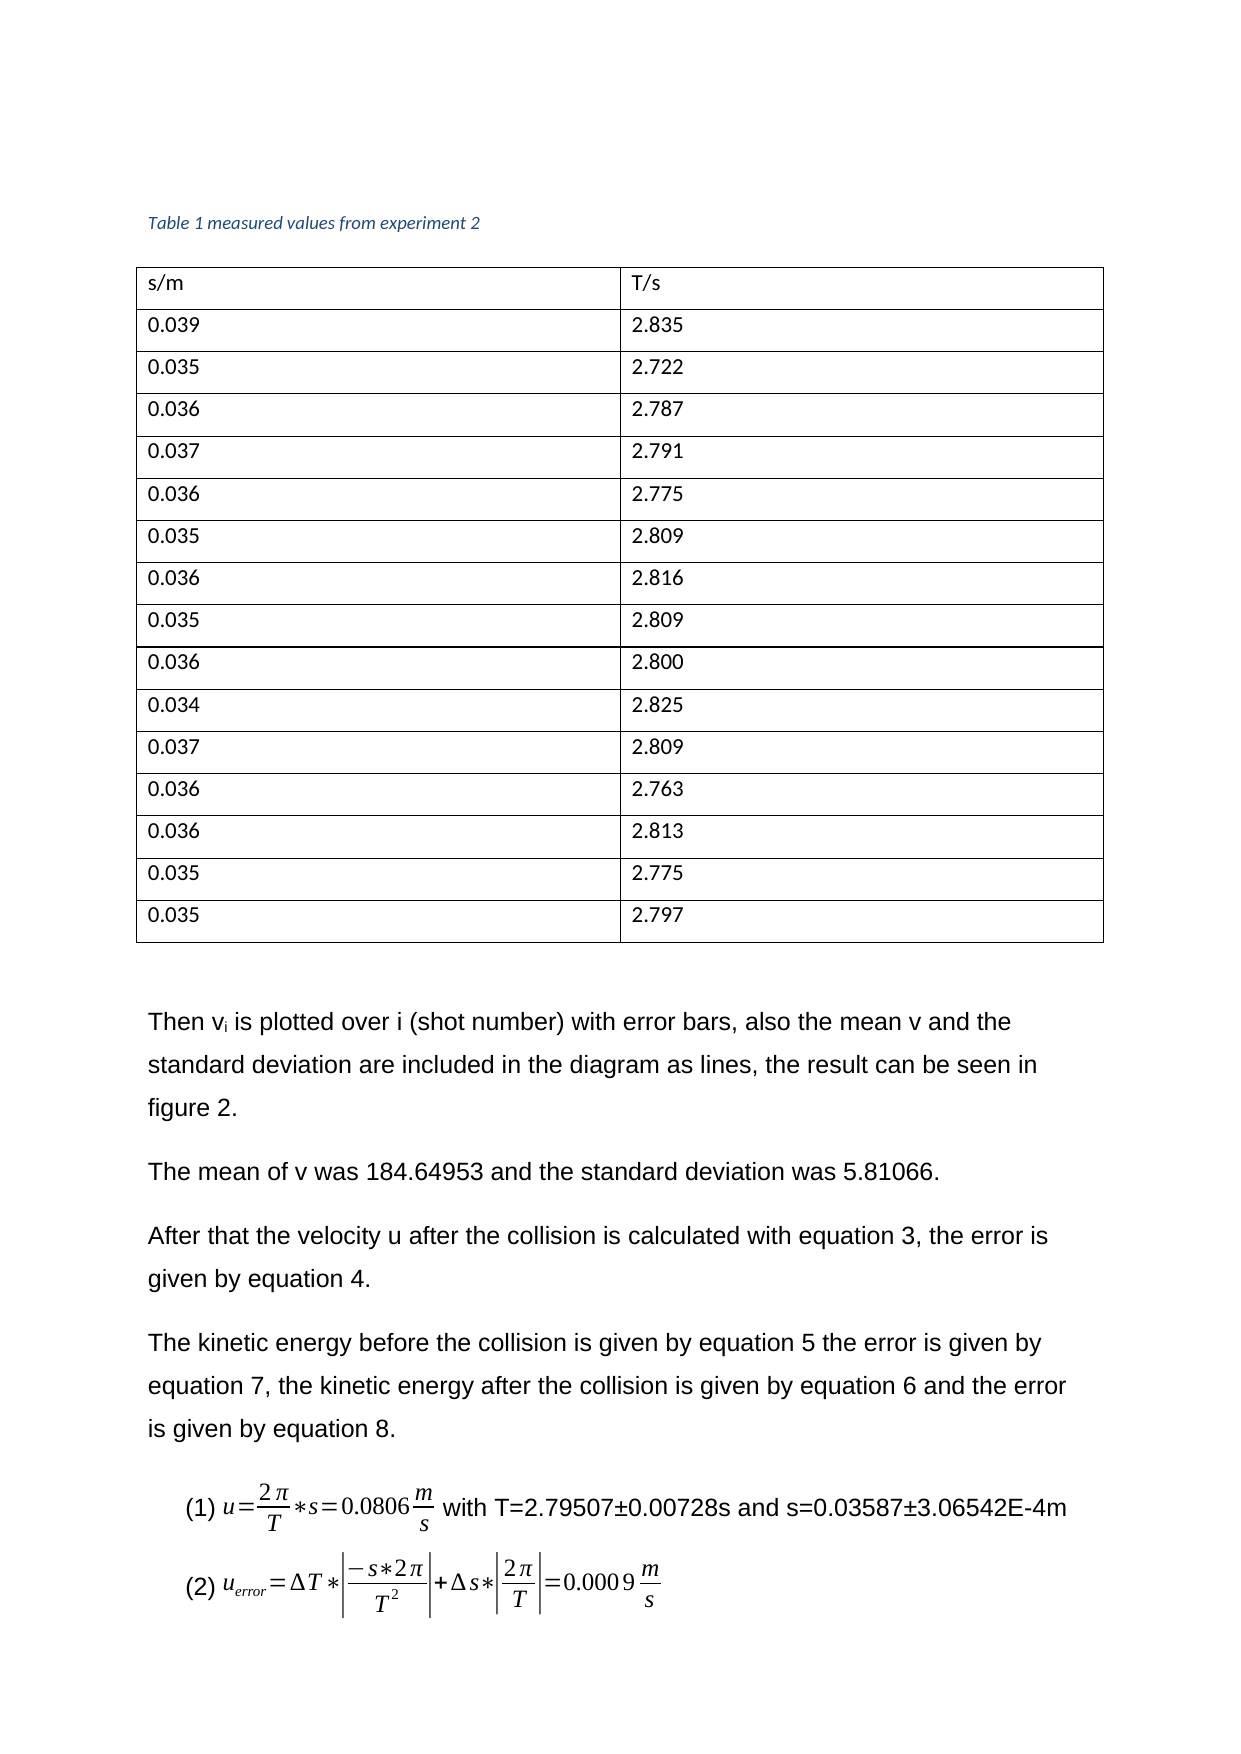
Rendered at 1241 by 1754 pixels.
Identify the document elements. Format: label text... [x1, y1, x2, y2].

text Then vi is plotted over i (shot number) with error bars, also the mean v and the standard deviation are included in the diagram as lines, the result can be seen in figure 2. [148, 1007, 1093, 1122]
table_cell 0.035 [137, 901, 620, 942]
table_cell 0.037 [137, 437, 620, 478]
table_cell 2.763 [621, 774, 1103, 815]
table_cell 2.800 [621, 648, 1103, 689]
table_cell 0.039 [137, 310, 620, 351]
text The mean of v was 184.64953 and the standard deviation was 5.81066. [148, 1157, 1093, 1186]
table_cell 2.791 [621, 437, 1103, 478]
table_cell 2.813 [621, 816, 1103, 857]
text The kinetic energy before the collision is given by equation 5 the error is given by equation 7, the kinetic energy after the collision is given by equation 6 and the error is given by equation 8. [148, 1328, 1093, 1443]
text After that the velocity u after the collision is calculated with equation 3, the error is given by equation 4. [148, 1221, 1093, 1293]
table_cell 2.809 [621, 521, 1103, 562]
table_cell 0.036 [137, 394, 620, 436]
table_cell 2.816 [621, 563, 1103, 604]
table_cell 0.036 [137, 479, 620, 520]
table_cell 2.835 [621, 310, 1103, 351]
table_cell 0.036 [137, 816, 620, 857]
table_cell 0.037 [137, 732, 620, 773]
table_header T/s [621, 268, 1103, 309]
table_header s/m [137, 268, 620, 309]
table_cell 2.787 [621, 394, 1103, 436]
table_cell 0.034 [137, 690, 620, 731]
table_cell 0.035 [137, 605, 620, 646]
table_cell 0.035 [137, 521, 620, 562]
table_cell 2.775 [621, 479, 1103, 520]
text Table 1 measured values from experiment 2 [148, 212, 1093, 234]
table_cell 2.809 [621, 732, 1103, 773]
table_cell 0.035 [137, 352, 620, 393]
table_cell 2.797 [621, 901, 1103, 942]
table_cell 0.035 [137, 859, 620, 899]
table_cell 2.809 [621, 605, 1103, 646]
table_cell 2.722 [621, 352, 1103, 393]
table_cell 0.036 [137, 563, 620, 604]
table_cell 0.036 [137, 774, 620, 815]
table_cell 0.036 [137, 648, 620, 689]
table_cell 2.825 [621, 690, 1103, 731]
list with T=2.79507±0.00728s and s=0.03587±3.06542E-4m [185, 1478, 1093, 1537]
table_cell 2.775 [621, 859, 1103, 899]
